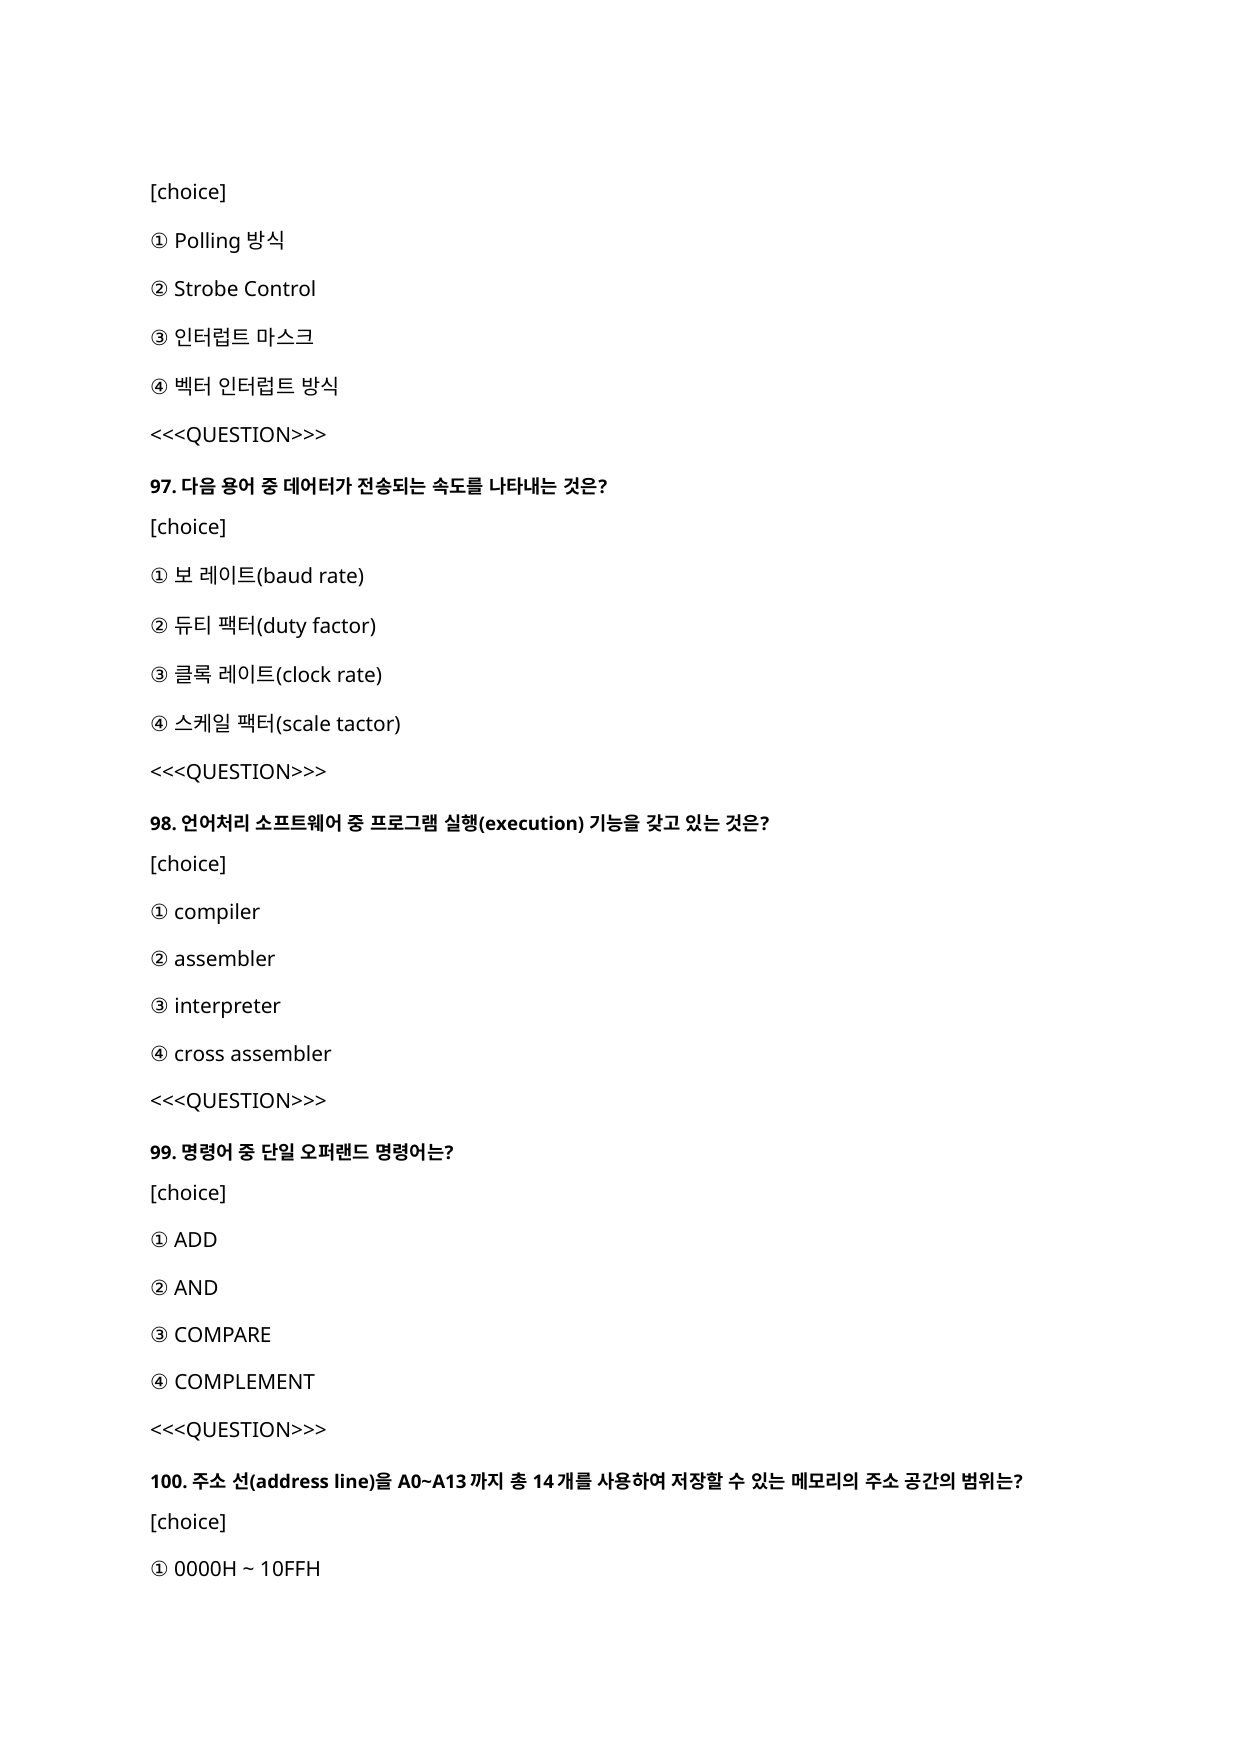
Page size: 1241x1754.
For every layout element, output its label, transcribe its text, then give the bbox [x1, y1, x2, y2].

text [choice] [150, 177, 1090, 206]
text <<<QUESTION>>> [150, 420, 1090, 448]
text ① Polling 방식 [150, 224, 1090, 255]
text ③ interpreter [150, 991, 1090, 1020]
text [choice] [150, 1507, 1090, 1536]
text 97. 다음 용어 중 데어터가 전송되는 속도를 나타내는 것은? [150, 471, 1090, 498]
text ④ 벡터 인터럽트 방식 [150, 371, 1090, 401]
text ② 듀티 팩터(duty factor) [150, 609, 1090, 639]
text [choice] [150, 1178, 1090, 1207]
text ③ 클록 레이트(clock rate) [150, 658, 1090, 689]
text <<<QUESTION>>> [150, 757, 1090, 786]
text ④ 스케일 팩터(scale tactor) [150, 708, 1090, 738]
text [choice] [150, 849, 1090, 878]
text ② assembler [150, 944, 1090, 972]
text 100. 주소 선(address line)을 A0~A13까지 총 14개를 사용하여 저장할 수 있는 메모리의 주소 공간의 범위는? [150, 1466, 1090, 1493]
text <<<QUESTION>>> [150, 1415, 1090, 1443]
text ② AND [150, 1273, 1090, 1301]
text ① ADD [150, 1226, 1090, 1254]
text ④ cross assembler [150, 1039, 1090, 1067]
text [choice] [150, 512, 1090, 541]
text ① compiler [150, 897, 1090, 925]
text 98. 언어처리 소프트웨어 중 프로그램 실행(execution) 기능을 갖고 있는 것은? [150, 808, 1090, 836]
text 99. 명령어 중 단일 오퍼랜드 명령어는? [150, 1137, 1090, 1164]
text ③ COMPARE [150, 1320, 1090, 1349]
text ② Strobe Control [150, 274, 1090, 302]
text ① 보 레이트(baud rate) [150, 559, 1090, 590]
text ③ 인터럽트 마스크 [150, 321, 1090, 351]
text ④ COMPLEMENT [150, 1367, 1090, 1396]
text <<<QUESTION>>> [150, 1086, 1090, 1114]
text ① 0000H ~ 10FFH [150, 1554, 1090, 1583]
